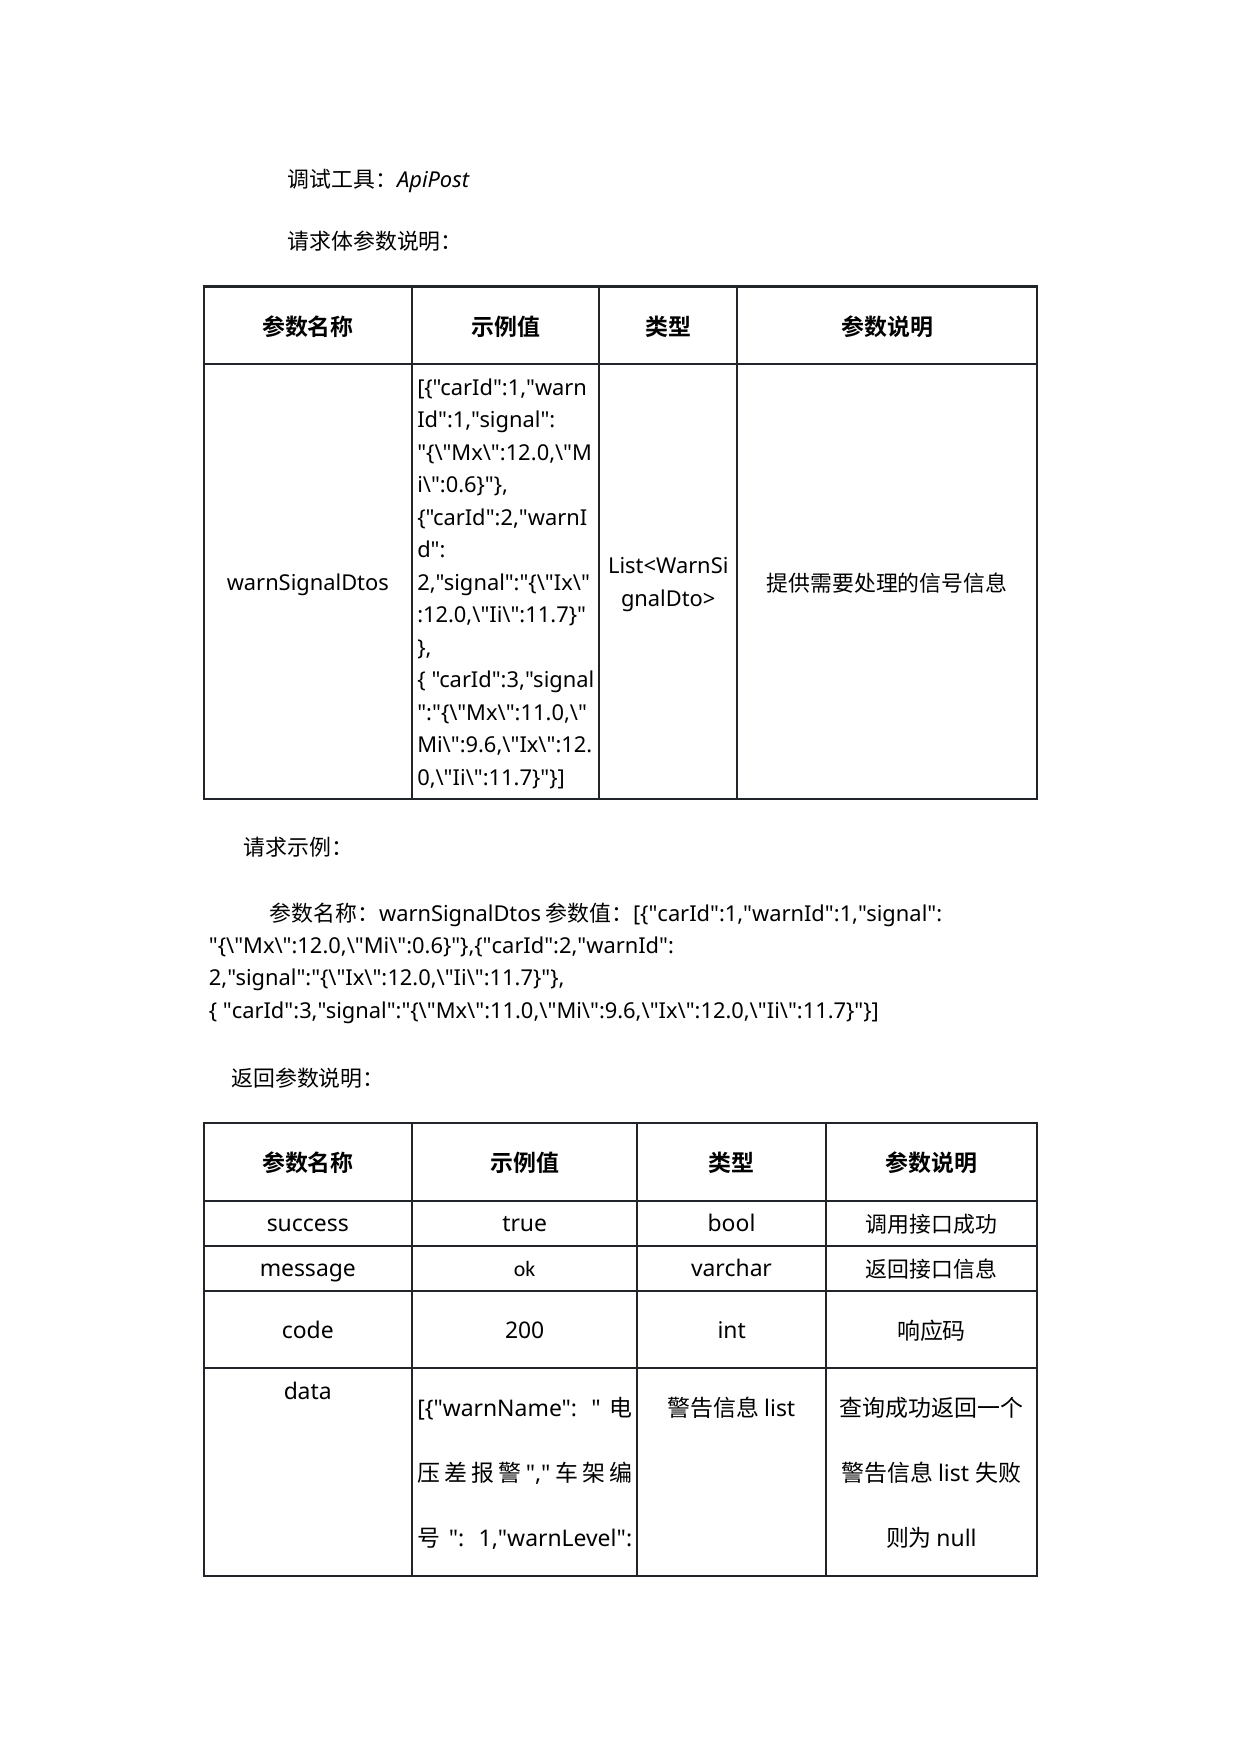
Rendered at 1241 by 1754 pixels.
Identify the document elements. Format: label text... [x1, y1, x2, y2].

table_cell bool [638, 1202, 825, 1244]
table_cell 查询成功返回一个警告信息list 失败则为null [827, 1369, 1036, 1574]
table_cell 警告信息list [638, 1369, 825, 1574]
text 请求体参数说明： [237, 224, 1053, 256]
table_cell [{"carId":1,"warnId":1,"signal": "{\"Mx\":12.0,\"Mi\":0.6}"},{"carId":2,"warnId": 2,"signal":"{\"Ix\":12.0,\"Ii\":11.7}"},{ "carId":3,"signal":"{\"Mx\":11.0,\"Mi\":9.6,\"Ix\":12.0,\"Ii\":11.7}"}] [413, 365, 598, 798]
text 返回参数说明： [187, 1060, 1053, 1093]
table_header 参数名称 [205, 288, 411, 363]
table_cell data [205, 1369, 411, 1574]
table_cell 返回接口信息 [827, 1247, 1036, 1289]
table_cell 200 [413, 1292, 636, 1367]
table_cell true [413, 1202, 636, 1244]
text 调试工具：ApiPost [237, 162, 1053, 194]
table_header 参数名称 [205, 1124, 411, 1199]
table_header 参数说明 [827, 1124, 1036, 1199]
table_cell ok [413, 1247, 636, 1289]
table_cell code [205, 1292, 411, 1367]
table_cell varchar [638, 1247, 825, 1289]
table_header 示例值 [413, 288, 598, 363]
table_header 示例值 [413, 1124, 636, 1199]
table_header 参数名称：warnSignalDtos参数值：[{"carId":1,"warnId":1,"signal": "{\"Mx\":12.0,\"Mi\":0.6}"},{"carId":2,"warnId": 2,"signal":"{\"Ix\":12.0,\"Ii\":11.7}"},{ "carId":3,"signal":"{\"Mx\":11.0,\"Mi\":9.6,\"Ix\":12.0,\"Ii\":11.7}"}] [204, 891, 1037, 1031]
table_cell success [205, 1202, 411, 1244]
table_cell int [638, 1292, 825, 1367]
table_cell message [205, 1247, 411, 1289]
text 请求示例： [187, 829, 1053, 862]
table_cell 调用接口成功 [827, 1202, 1036, 1244]
table_cell 提供需要处理的信号信息 [738, 365, 1036, 798]
table_header 类型 [638, 1124, 825, 1199]
table_header 参数说明 [738, 288, 1036, 363]
table_header 类型 [600, 288, 736, 363]
table_cell 响应码 [827, 1292, 1036, 1367]
table_cell warnSignalDtos [205, 365, 411, 798]
table_cell List<WarnSignalDto> [600, 365, 736, 798]
